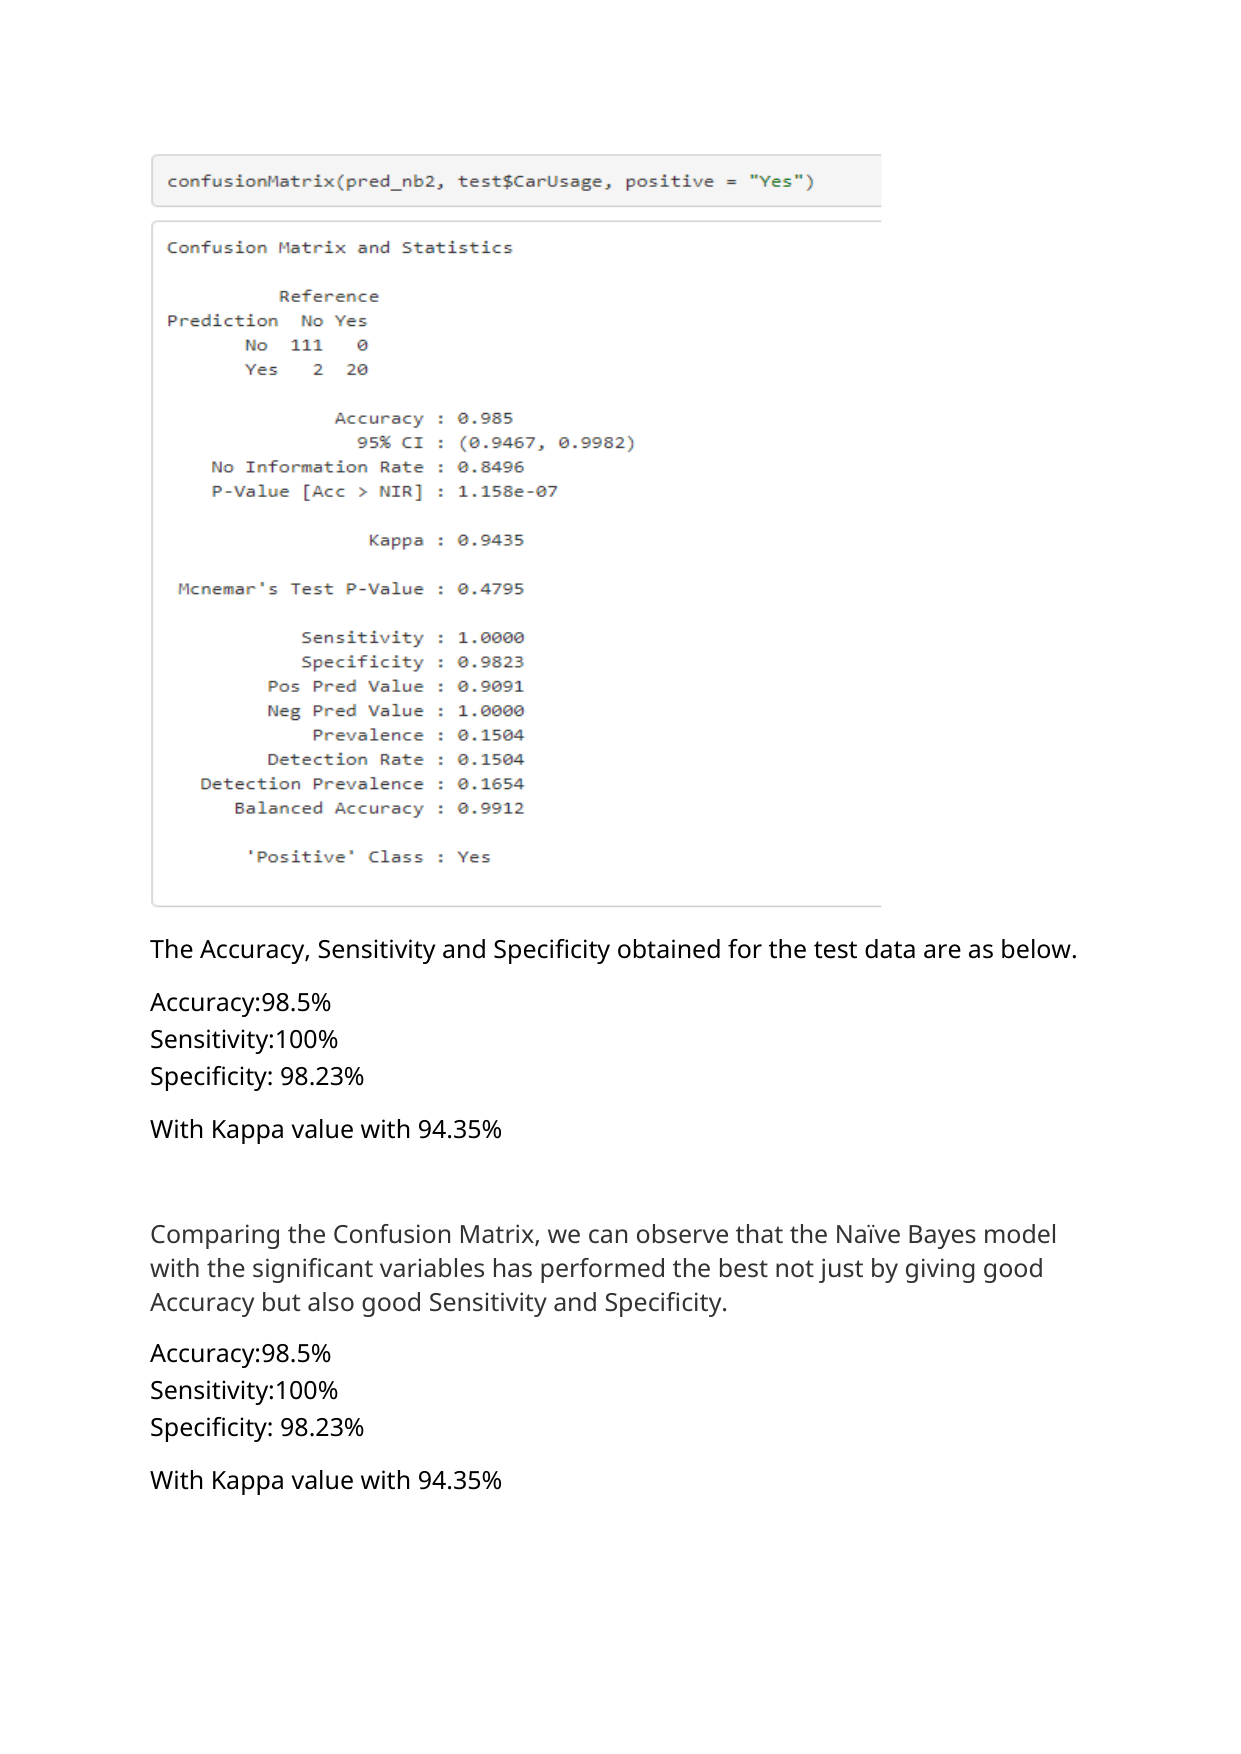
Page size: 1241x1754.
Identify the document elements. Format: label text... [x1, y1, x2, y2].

text With Kappa value with 94.35% [150, 1463, 1090, 1497]
picture [150, 150, 882, 914]
text Comparing the Confusion Matrix, we can observe that the Naïve Bayes model with the significant variables has performed the best not just by giving good Accuracy but also good Sensitivity and Specificity. [150, 1216, 1090, 1318]
text Accuracy:98.5% Sensitivity:100% Specificity: 98.23% [150, 985, 1090, 1092]
text The Accuracy, Sensitivity and Specificity obtained for the test data are as below. [150, 931, 1090, 965]
text Accuracy:98.5% Sensitivity:100% Specificity: 98.23% [150, 1336, 1090, 1443]
text With Kappa value with 94.35% [150, 1112, 1090, 1146]
